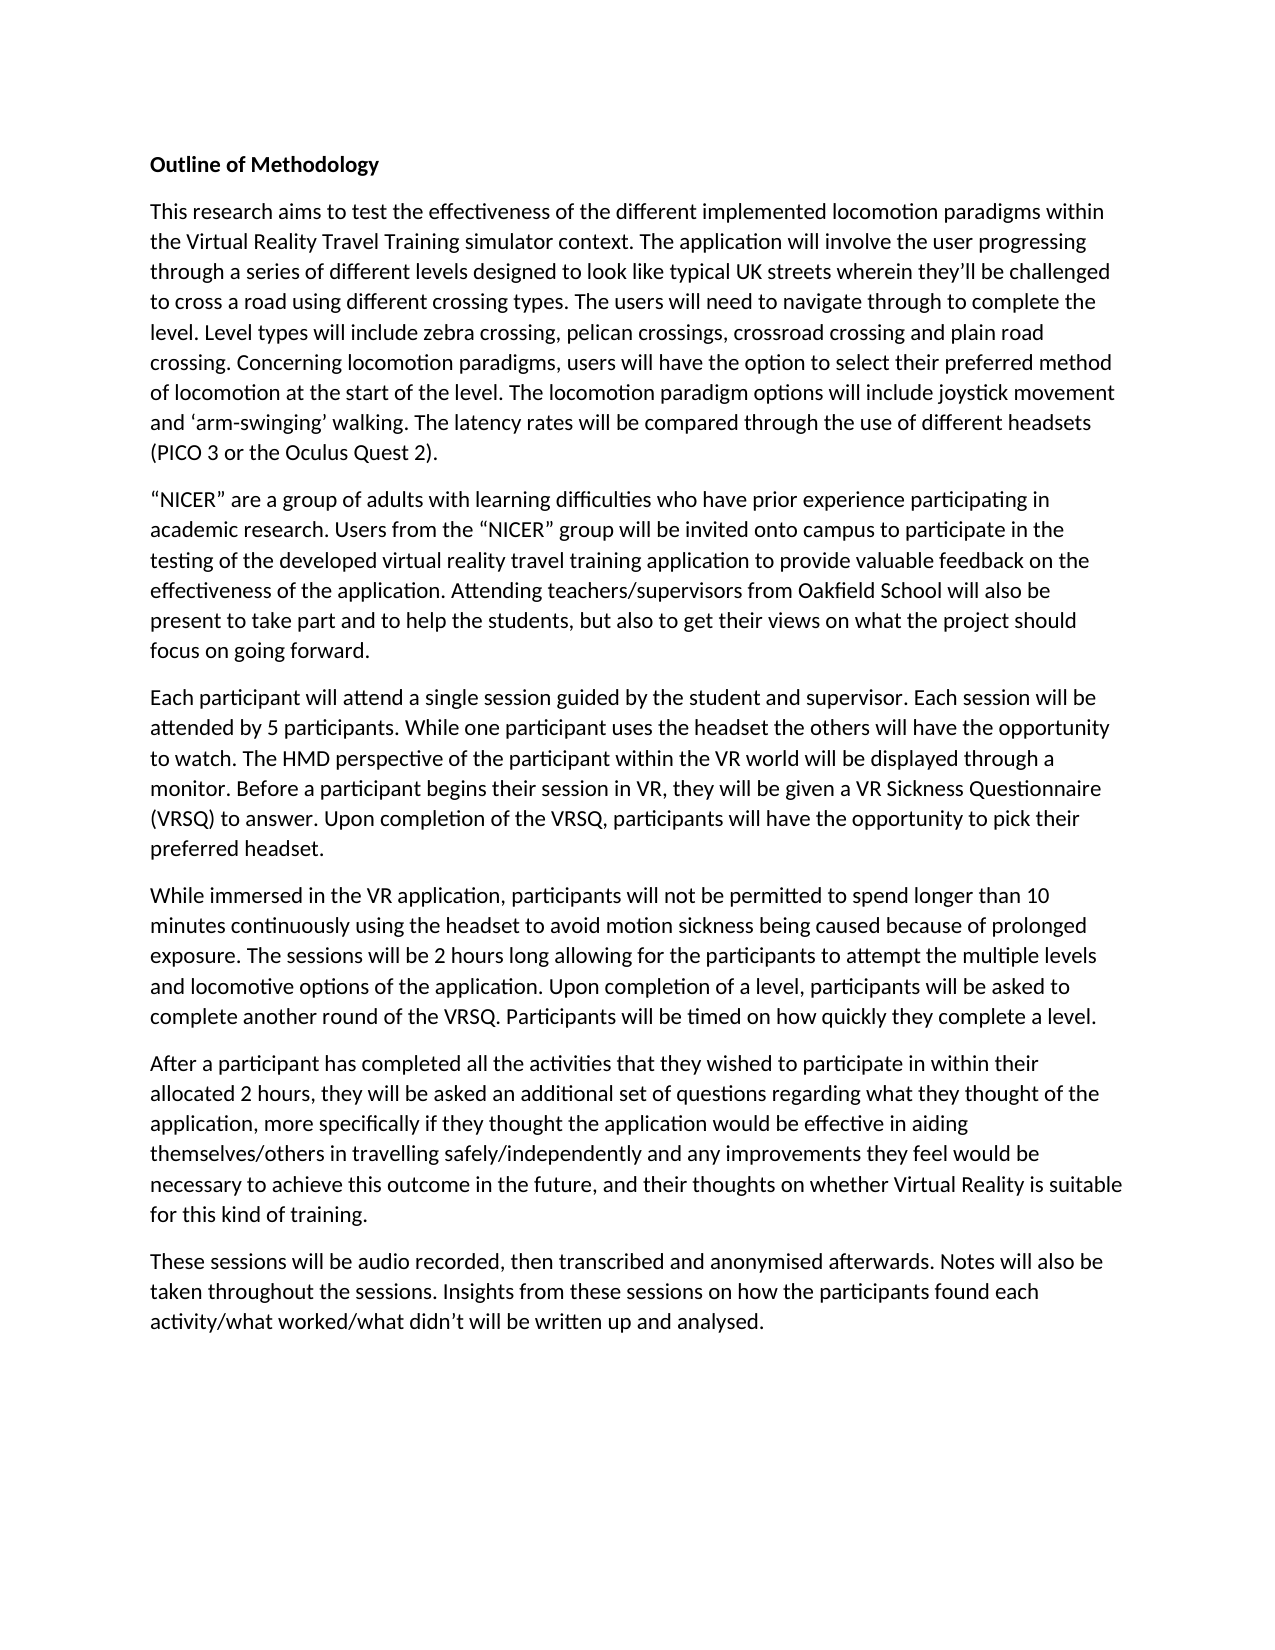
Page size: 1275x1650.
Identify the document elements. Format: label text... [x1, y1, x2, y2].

text While immersed in the VR application, participants will not be permitted to spend longer than 10 minutes continuously using the headset to avoid motion sickness being caused because of prolonged exposure. The sessions will be 2 hours long allowing for the participants to attempt the multiple levels and locomotive options of the application. Upon completion of a level, participants will be asked to complete another round of the VRSQ. Participants will be timed on how quickly they complete a level. [150, 881, 1125, 1030]
text These sessions will be audio recorded, then transcribed and anonymised afterwards. Notes will also be taken throughout the sessions. Insights from these sessions on how the participants found each activity/what worked/what didn’t will be written up and analysed. [150, 1247, 1125, 1335]
text Outline of Methodology [150, 150, 1125, 178]
text After a participant has completed all the activities that they wished to participate in within their allocated 2 hours, they will be asked an additional set of questions regarding what they thought of the application, more specifically if they thought the application would be effective in aiding themselves/others in travelling safely/independently and any improvements they feel would be necessary to achieve this outcome in the future, and their thoughts on whether Virtual Reality is suitable for this kind of training. [150, 1049, 1125, 1228]
text “NICER” are a group of adults with learning difficulties who have prior experience participating in academic research. Users from the “NICER” group will be invited onto campus to participate in the testing of the developed virtual reality travel training application to provide valuable feedback on the effectiveness of the application. Attending teachers/supervisors from Oakfield School will also be present to take part and to help the students, but also to get their views on what the project should focus on going forward. [150, 485, 1125, 664]
text Each participant will attend a single session guided by the student and supervisor. Each session will be attended by 5 participants. While one participant uses the headset the others will have the opportunity to watch. The HMD perspective of the participant within the VR world will be displayed through a monitor. Before a participant begins their session in VR, they will be given a VR Sickness Questionnaire (VRSQ) to answer. Upon completion of the VRSQ, participants will have the opportunity to pick their preferred headset. [150, 683, 1125, 862]
text This research aims to test the effectiveness of the different implemented locomotion paradigms within the Virtual Reality Travel Training simulator context. The application will involve the user progressing through a series of different levels designed to look like typical UK streets wherein they’ll be challenged to cross a road using different crossing types. The users will need to navigate through to complete the level. Level types will include zebra crossing, pelican crossings, crossroad crossing and plain road crossing. Concerning locomotion paradigms, users will have the option to select their preferred method of locomotion at the start of the level. The locomotion paradigm options will include joystick movement and ‘arm-swinging’ walking. The latency rates will be compared through the use of different headsets (PICO 3 or the Oculus Quest 2). [150, 197, 1125, 467]
